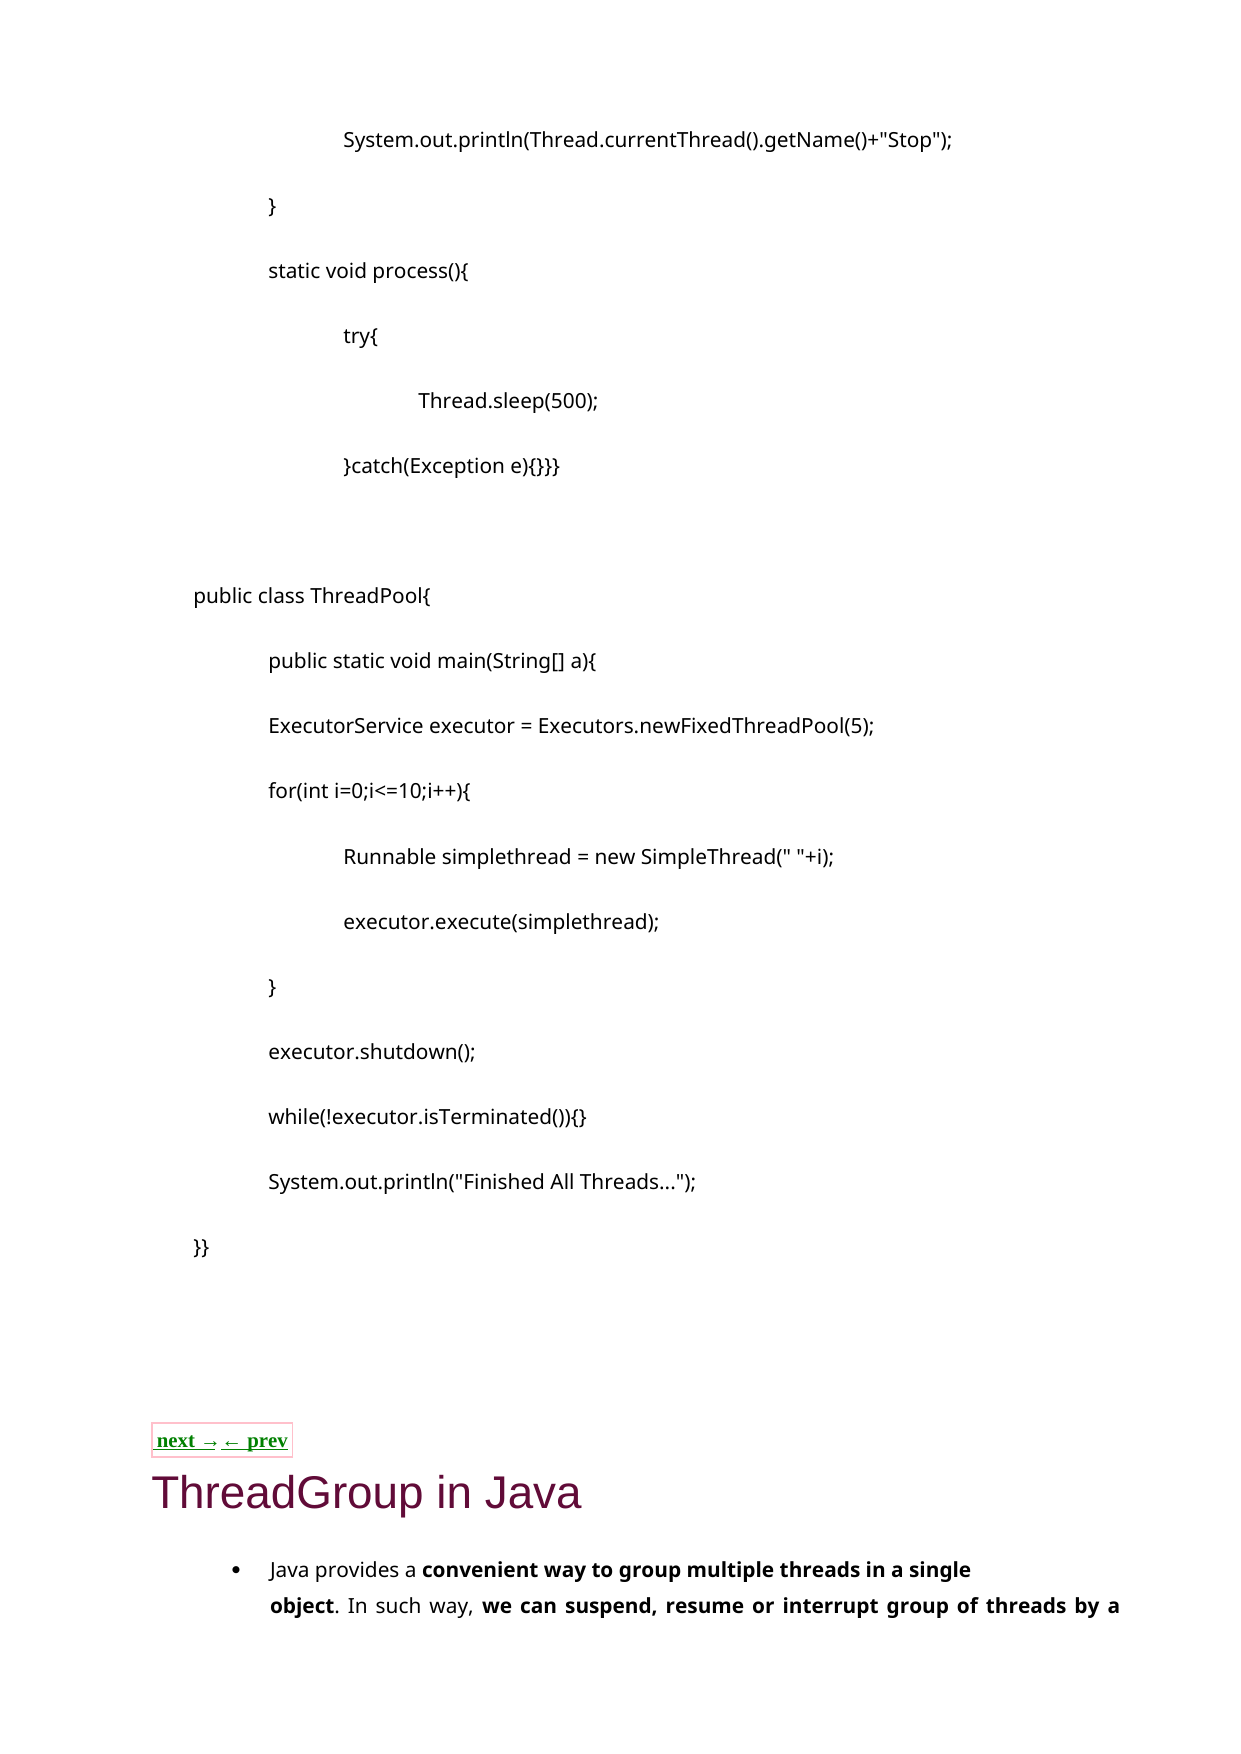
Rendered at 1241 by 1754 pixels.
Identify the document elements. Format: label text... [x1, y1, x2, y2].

text Thread.sleep(500); [193, 378, 1122, 414]
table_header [118, 1420, 1122, 1621]
text }catch(Exception e){}}} [193, 444, 1122, 479]
text Runnable simplethread = new SimpleThread(" "+i); [193, 834, 1122, 870]
text ExecutorService executor = Executors.newFixedThreadPool(5); [193, 704, 1122, 740]
text System.out.println("Finished All Threads..."); [193, 1160, 1122, 1196]
text executor.execute(simplethread); [193, 899, 1122, 935]
text System.out.println(Thread.currentThread().getName()+"Stop"); [193, 118, 1122, 154]
text while(!executor.isTerminated()){} [193, 1095, 1122, 1131]
text executor.shutdown(); [193, 1029, 1122, 1066]
text for(int i=0;i<=10;i++){ [193, 769, 1122, 805]
text } [193, 964, 1122, 1000]
text }} [193, 1225, 1122, 1261]
text } [193, 183, 1122, 219]
text public static void main(String[] a){ [193, 639, 1122, 675]
text public class ThreadPool{ [193, 574, 1122, 610]
text try{ [193, 313, 1122, 349]
text static void process(){ [193, 248, 1122, 284]
